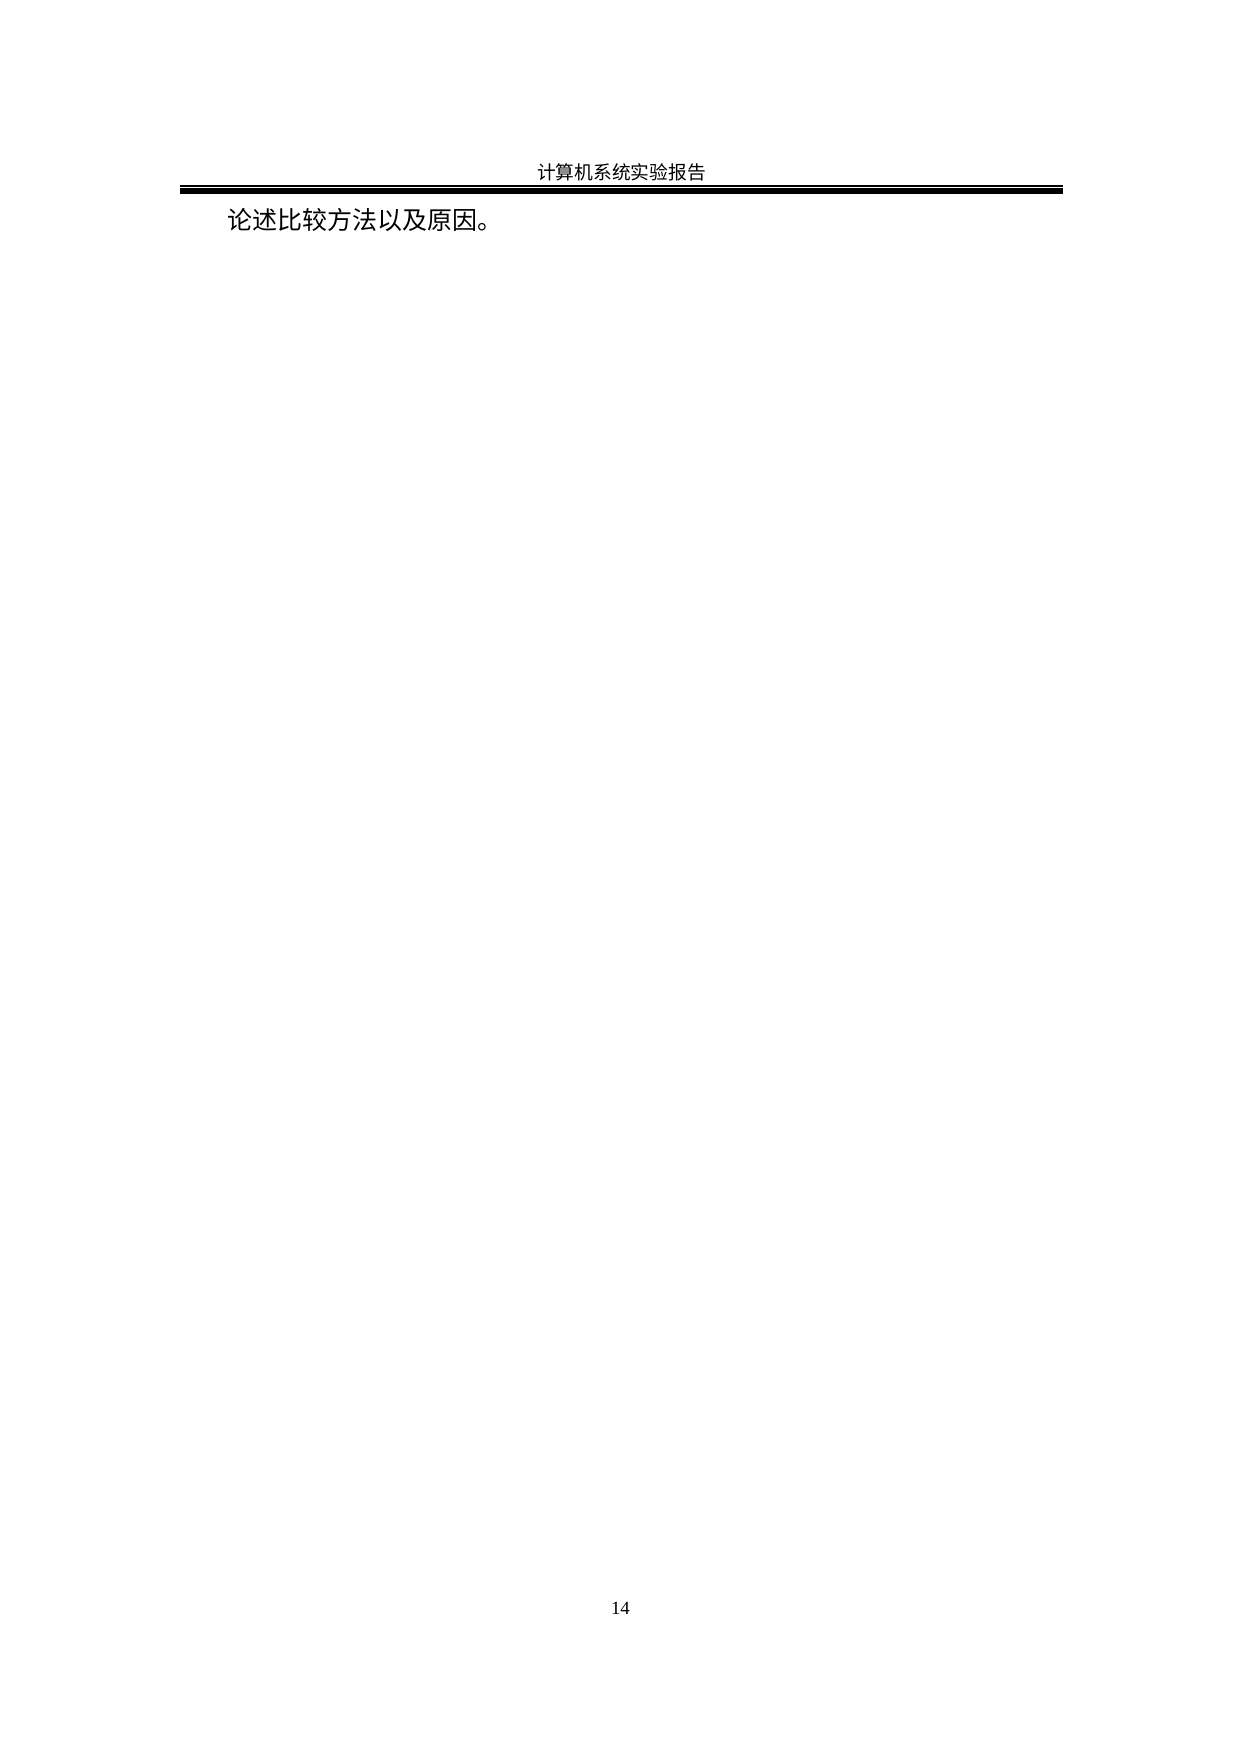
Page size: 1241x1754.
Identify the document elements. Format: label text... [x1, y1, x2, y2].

text 论述比较方法以及原因。 [177, 201, 1063, 237]
